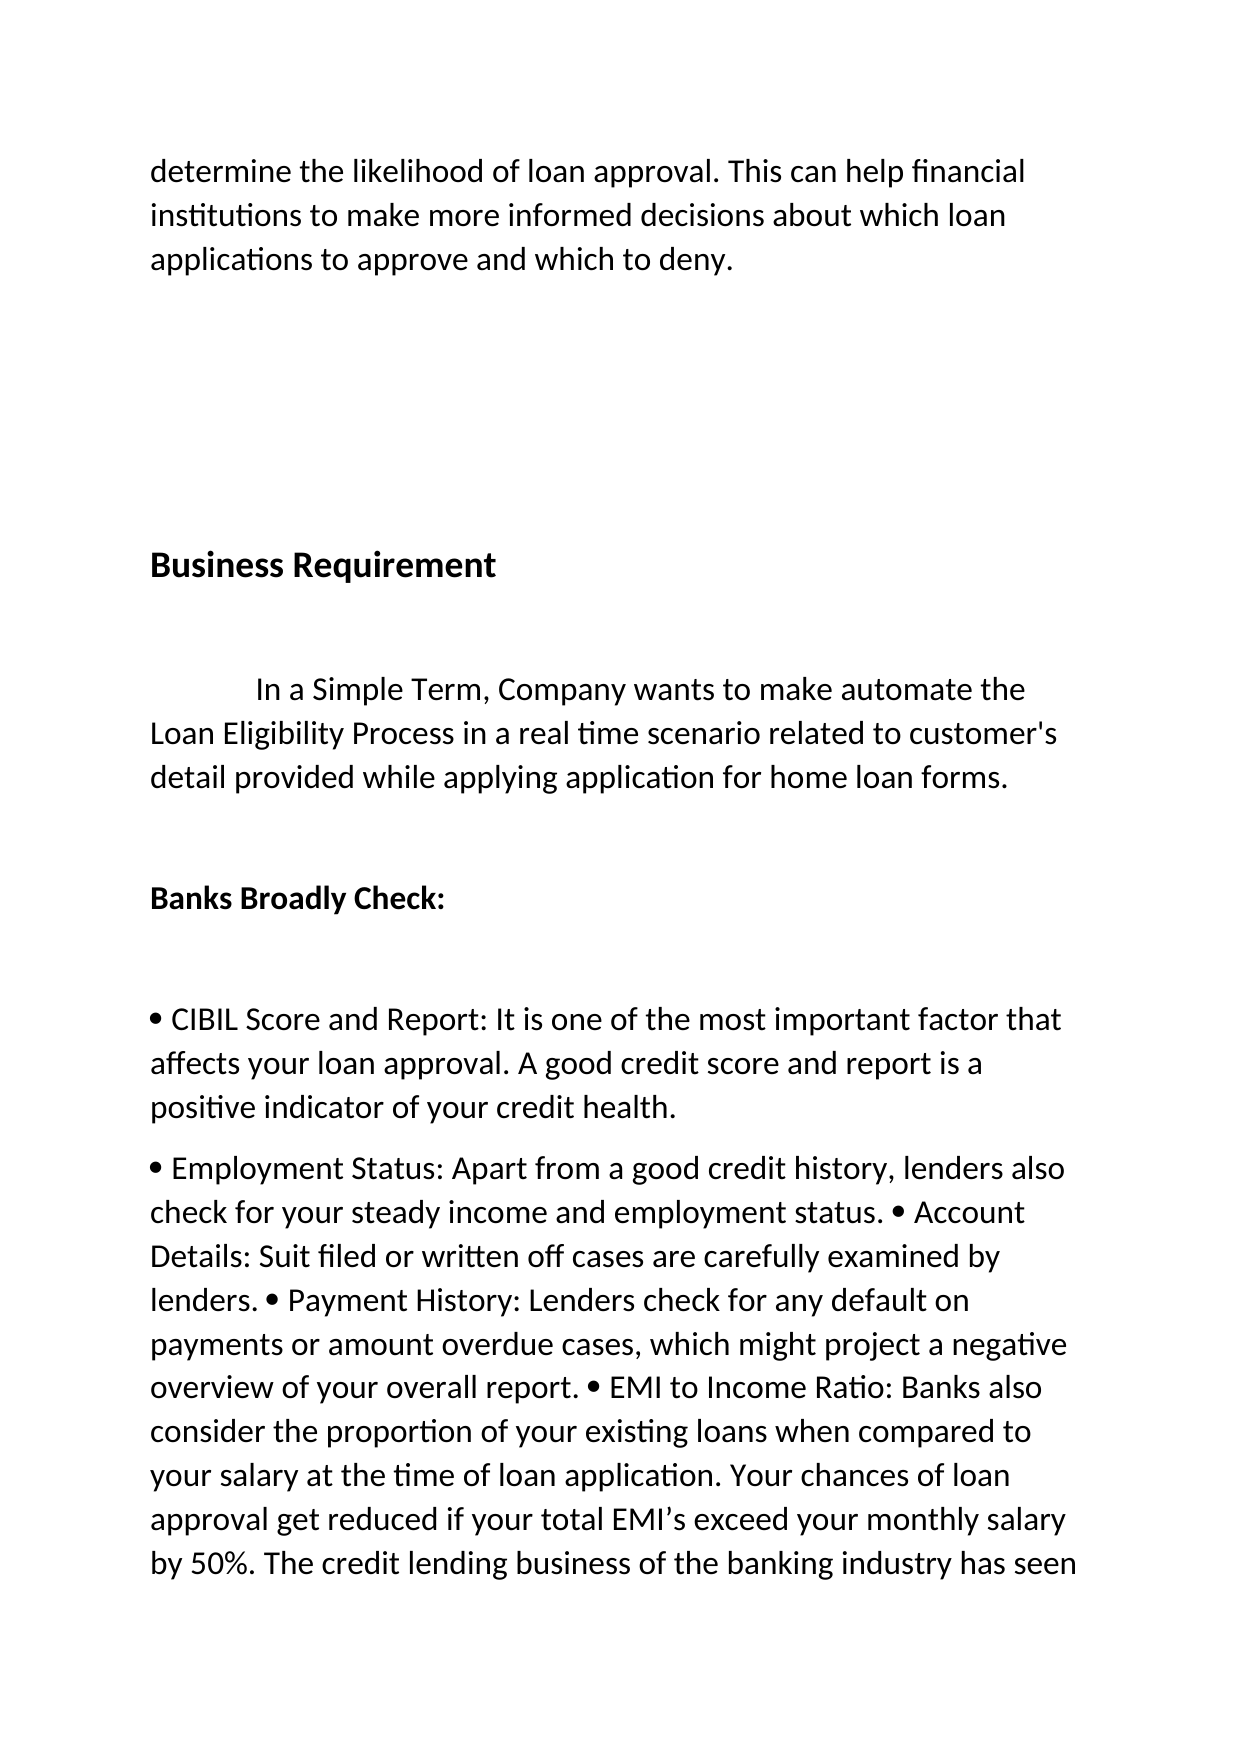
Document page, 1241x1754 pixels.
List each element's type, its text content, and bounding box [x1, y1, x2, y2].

text Banks Broadly Check: [150, 877, 1090, 918]
text CIBIL Score and Report: It is one of the most important factor that affects your loan approval. A good credit score and report is a positive indicator of your credit health. [150, 998, 1090, 1127]
text Business Requirement [150, 541, 1090, 587]
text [150, 150, 1090, 279]
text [150, 1147, 1090, 1583]
text In a Simple Term, Company wants to make automate the Loan Eligibility Process in a real time scenario related to customer's detail provided while applying application for home loan forms. [150, 668, 1090, 796]
